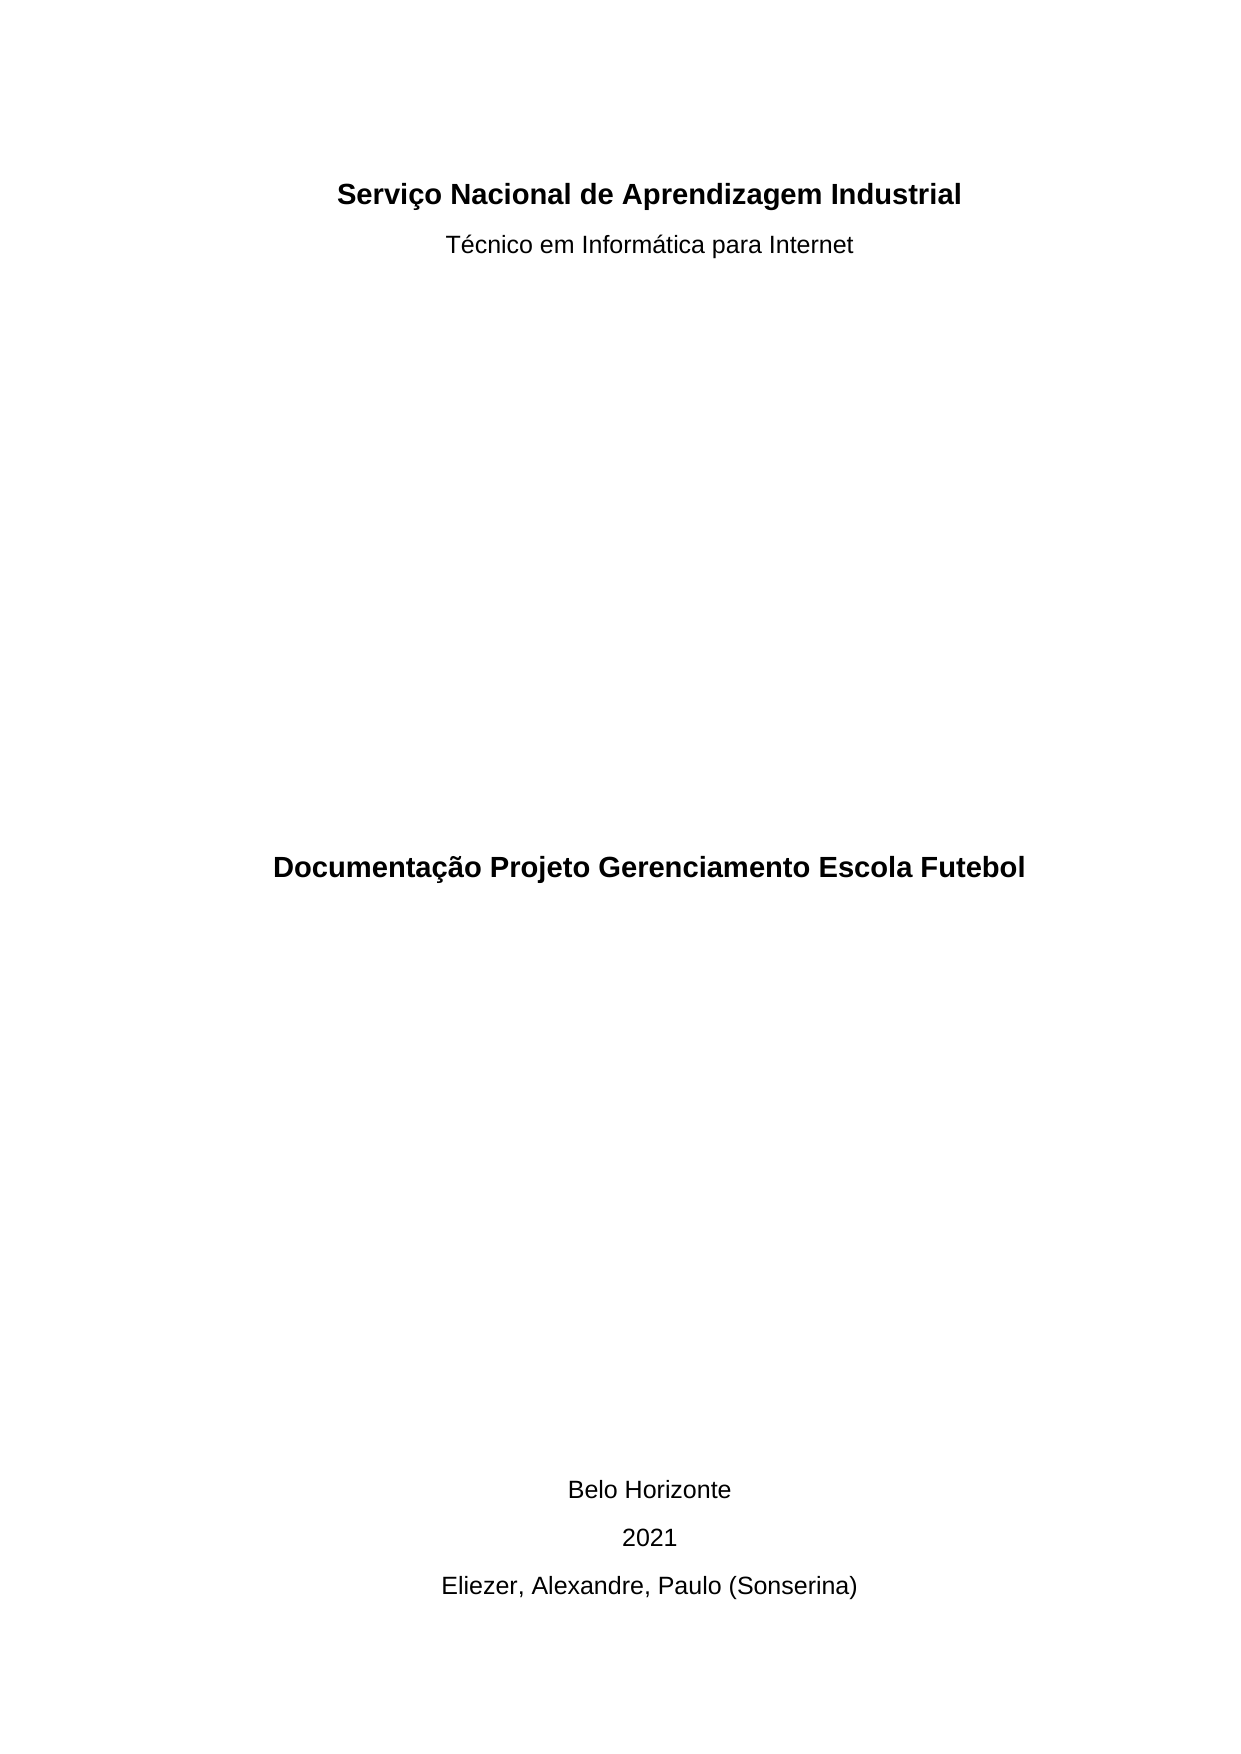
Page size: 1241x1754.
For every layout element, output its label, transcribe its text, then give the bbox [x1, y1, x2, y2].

text 2021 [177, 1523, 1122, 1552]
text Documentação Projeto Gerenciamento Escola Futebol [177, 850, 1122, 884]
text Serviço Nacional de Aprendizagem Industrial [177, 177, 1122, 211]
text Eliezer, Alexandre, Paulo (Sonserina) [177, 1571, 1122, 1600]
text Belo Horizonte [177, 1476, 1122, 1504]
text Técnico em Informática para Internet [177, 230, 1122, 259]
